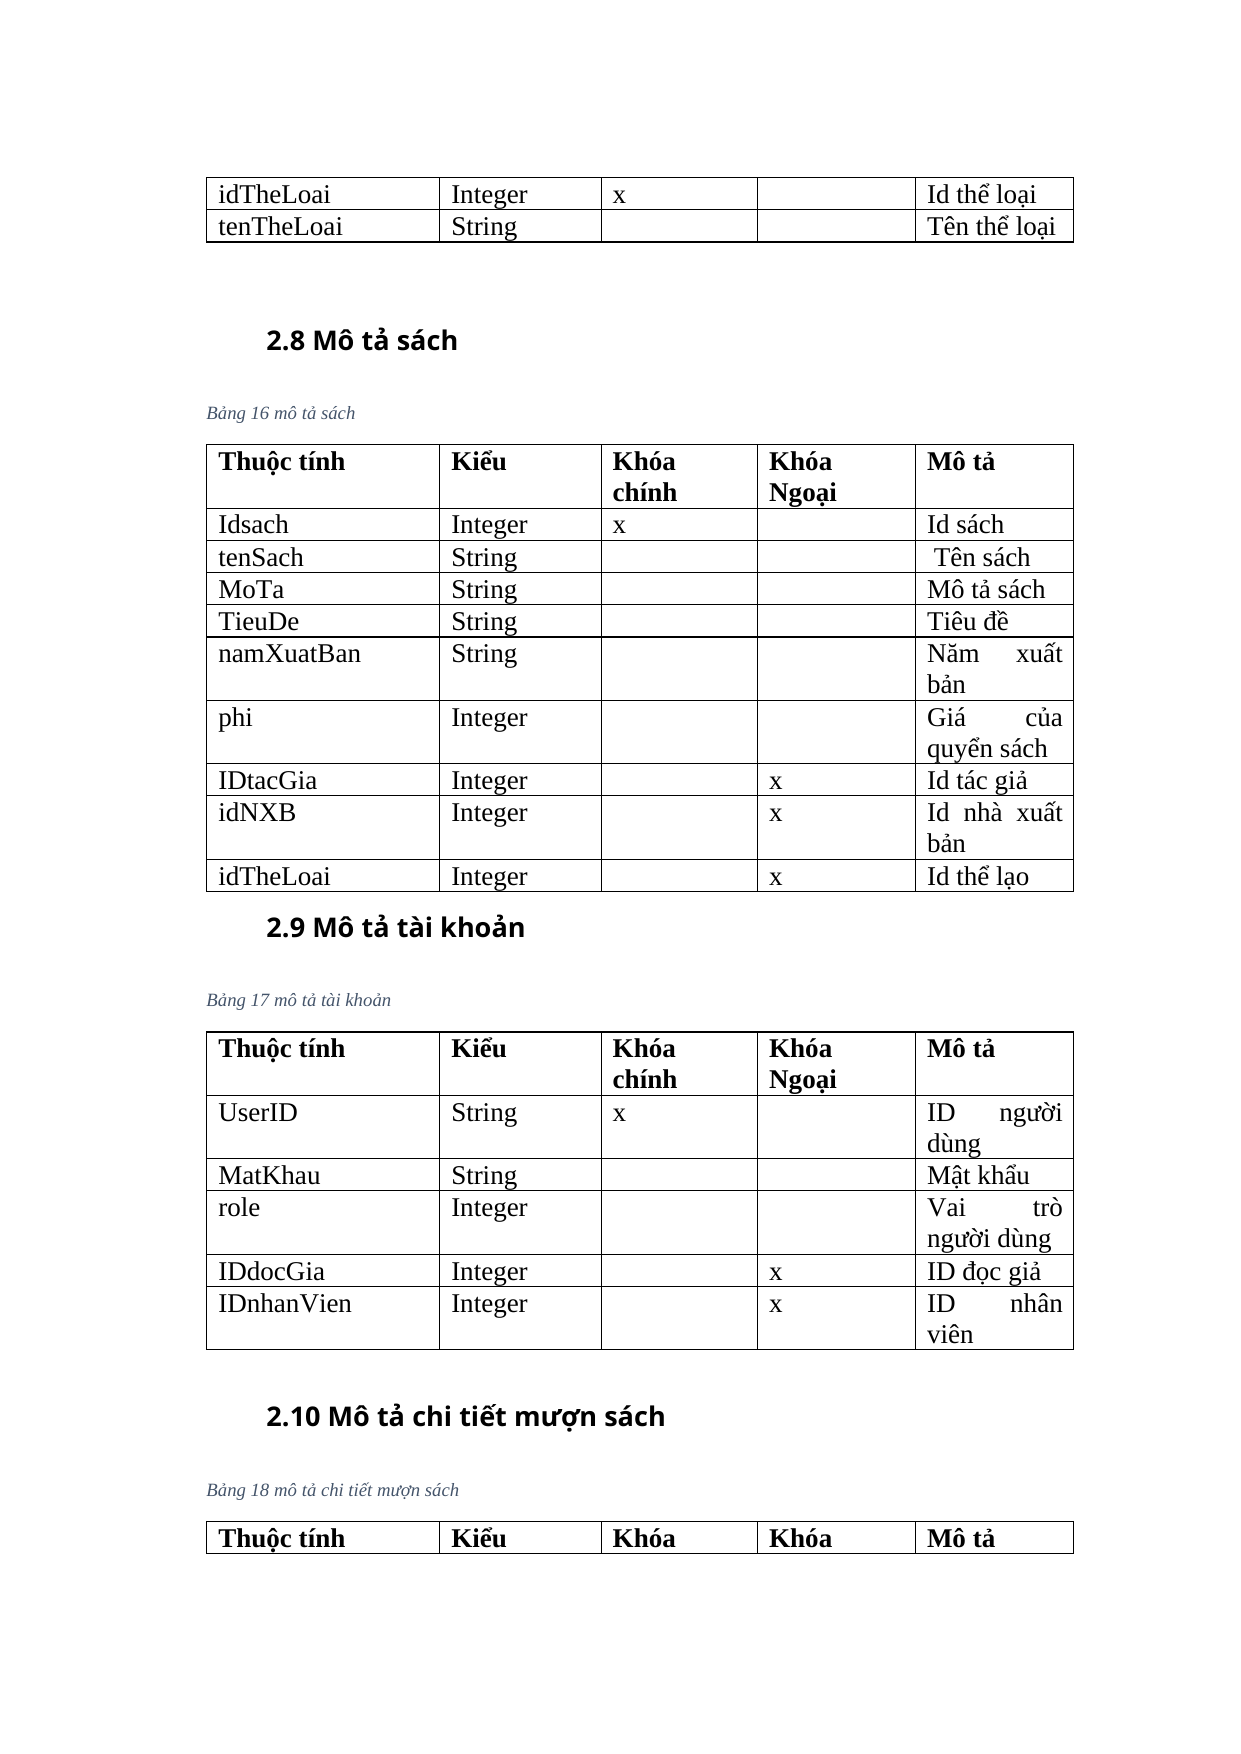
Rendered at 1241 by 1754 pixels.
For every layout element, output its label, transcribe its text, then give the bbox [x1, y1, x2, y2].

table_cell String [440, 210, 601, 241]
table_cell Id nhà xuất bản [916, 796, 1073, 858]
table_cell Integer [440, 509, 601, 540]
table_cell x [602, 1096, 757, 1158]
table_cell String [440, 1159, 601, 1190]
table_cell [758, 1159, 915, 1190]
table_cell phi [207, 701, 439, 763]
table_cell Integer [440, 796, 601, 858]
table_cell Giá của quyển sách [916, 701, 1073, 763]
table_cell [602, 573, 757, 604]
table_cell [758, 1096, 915, 1158]
table_cell [602, 541, 757, 572]
table_cell MatKhau [207, 1159, 439, 1190]
table_cell UserID [207, 1096, 439, 1158]
table_cell Tên sách [916, 541, 1073, 572]
table_cell Integer [440, 178, 601, 209]
table_cell String [440, 1096, 601, 1158]
table_cell MoTa [207, 573, 439, 604]
table_cell x [602, 178, 757, 209]
table_cell [602, 764, 757, 795]
table_cell [758, 701, 915, 763]
table_cell role [207, 1191, 439, 1253]
table_header Mô tả [916, 1522, 1073, 1553]
table_header Khóa chính [602, 1522, 757, 1553]
table_cell tenTheLoai [207, 210, 439, 241]
table_cell Integer [440, 1191, 601, 1253]
table_cell String [440, 638, 601, 700]
table_cell [602, 1191, 757, 1253]
table_cell TieuDe [207, 605, 439, 636]
table_cell Id thể loại [916, 178, 1073, 209]
table_header Mô tả [916, 445, 1073, 508]
table_cell [602, 701, 757, 763]
table_cell Integer [440, 764, 601, 795]
table_cell x [602, 509, 757, 540]
table_cell [602, 1287, 757, 1349]
subtitle 2.9 Mô tả tài khoản [266, 908, 1075, 945]
table_cell ID nhân viên [916, 1287, 1073, 1349]
table_cell Vai trò người dùng [916, 1191, 1073, 1253]
table_cell idTheLoai [207, 860, 439, 891]
table_cell idTheLoai [207, 178, 439, 209]
table_cell x [758, 796, 915, 858]
table_cell Mật khẩu [916, 1159, 1073, 1190]
table_cell idNXB [207, 796, 439, 858]
table_header Thuộc tính [207, 445, 439, 508]
table_cell [758, 541, 915, 572]
text Bảng 18 mô tả chi tiết mượn sách [206, 1478, 1075, 1500]
table_header Khóa chính [602, 445, 757, 508]
table_header Khóa chính [602, 1033, 757, 1095]
table_cell x [758, 860, 915, 891]
table_cell [602, 605, 757, 636]
table_cell IDnhanVien [207, 1287, 439, 1349]
table_header Khóa Ngoại [758, 1033, 915, 1095]
table_header Thuộc tính [207, 1033, 439, 1095]
table_cell [758, 509, 915, 540]
table_cell Integer [440, 701, 601, 763]
table_header Kiểu [440, 445, 601, 508]
table_cell x [758, 764, 915, 795]
table_cell Integer [440, 1287, 601, 1349]
table_cell IDdocGia [207, 1255, 439, 1286]
table_cell [758, 210, 915, 241]
table_cell [758, 605, 915, 636]
table_cell [758, 1191, 915, 1253]
table_cell String [440, 605, 601, 636]
table_cell x [758, 1287, 915, 1349]
table_cell [602, 1159, 757, 1190]
table_cell [758, 638, 915, 700]
table_cell [602, 210, 757, 241]
table_cell ID người dùng [916, 1096, 1073, 1158]
text Bảng 17 mô tả tài khoản [206, 989, 1075, 1011]
table_cell Id thể lạo [916, 860, 1073, 891]
table_cell Integer [440, 860, 601, 891]
table_cell Năm xuất bản [916, 638, 1073, 700]
table_cell namXuatBan [207, 638, 439, 700]
table_cell Mô tả sách [916, 573, 1073, 604]
table_cell Id tác giả [916, 764, 1073, 795]
table_cell [758, 573, 915, 604]
table_cell Integer [440, 1255, 601, 1286]
table_cell ID đọc giả [916, 1255, 1073, 1286]
table_cell [602, 1255, 757, 1286]
table_header Khóa Ngoại [758, 1522, 915, 1553]
table_header Khóa Ngoại [758, 445, 915, 508]
text Bảng 16 mô tả sách [206, 402, 1075, 423]
table_cell tenSach [207, 541, 439, 572]
table_cell Tên thể loại [916, 210, 1073, 241]
table_header Kiểu [440, 1522, 601, 1553]
table_cell [758, 178, 915, 209]
subtitle 2.8 Mô tả sách [266, 321, 1075, 358]
table_cell Idsach [207, 509, 439, 540]
table_cell Tiêu đề [916, 605, 1073, 636]
table_cell IDtacGia [207, 764, 439, 795]
table_header Mô tả [916, 1033, 1073, 1095]
table_cell [602, 638, 757, 700]
subtitle 2.10 Mô tả chi tiết mượn sách [266, 1398, 1075, 1435]
table_header Thuộc tính [207, 1522, 439, 1553]
table_cell [602, 796, 757, 858]
table_cell String [440, 541, 601, 572]
table_header Kiểu [440, 1033, 601, 1095]
table_cell String [440, 573, 601, 604]
table_cell x [758, 1255, 915, 1286]
table_cell [602, 860, 757, 891]
table_cell Id sách [916, 509, 1073, 540]
